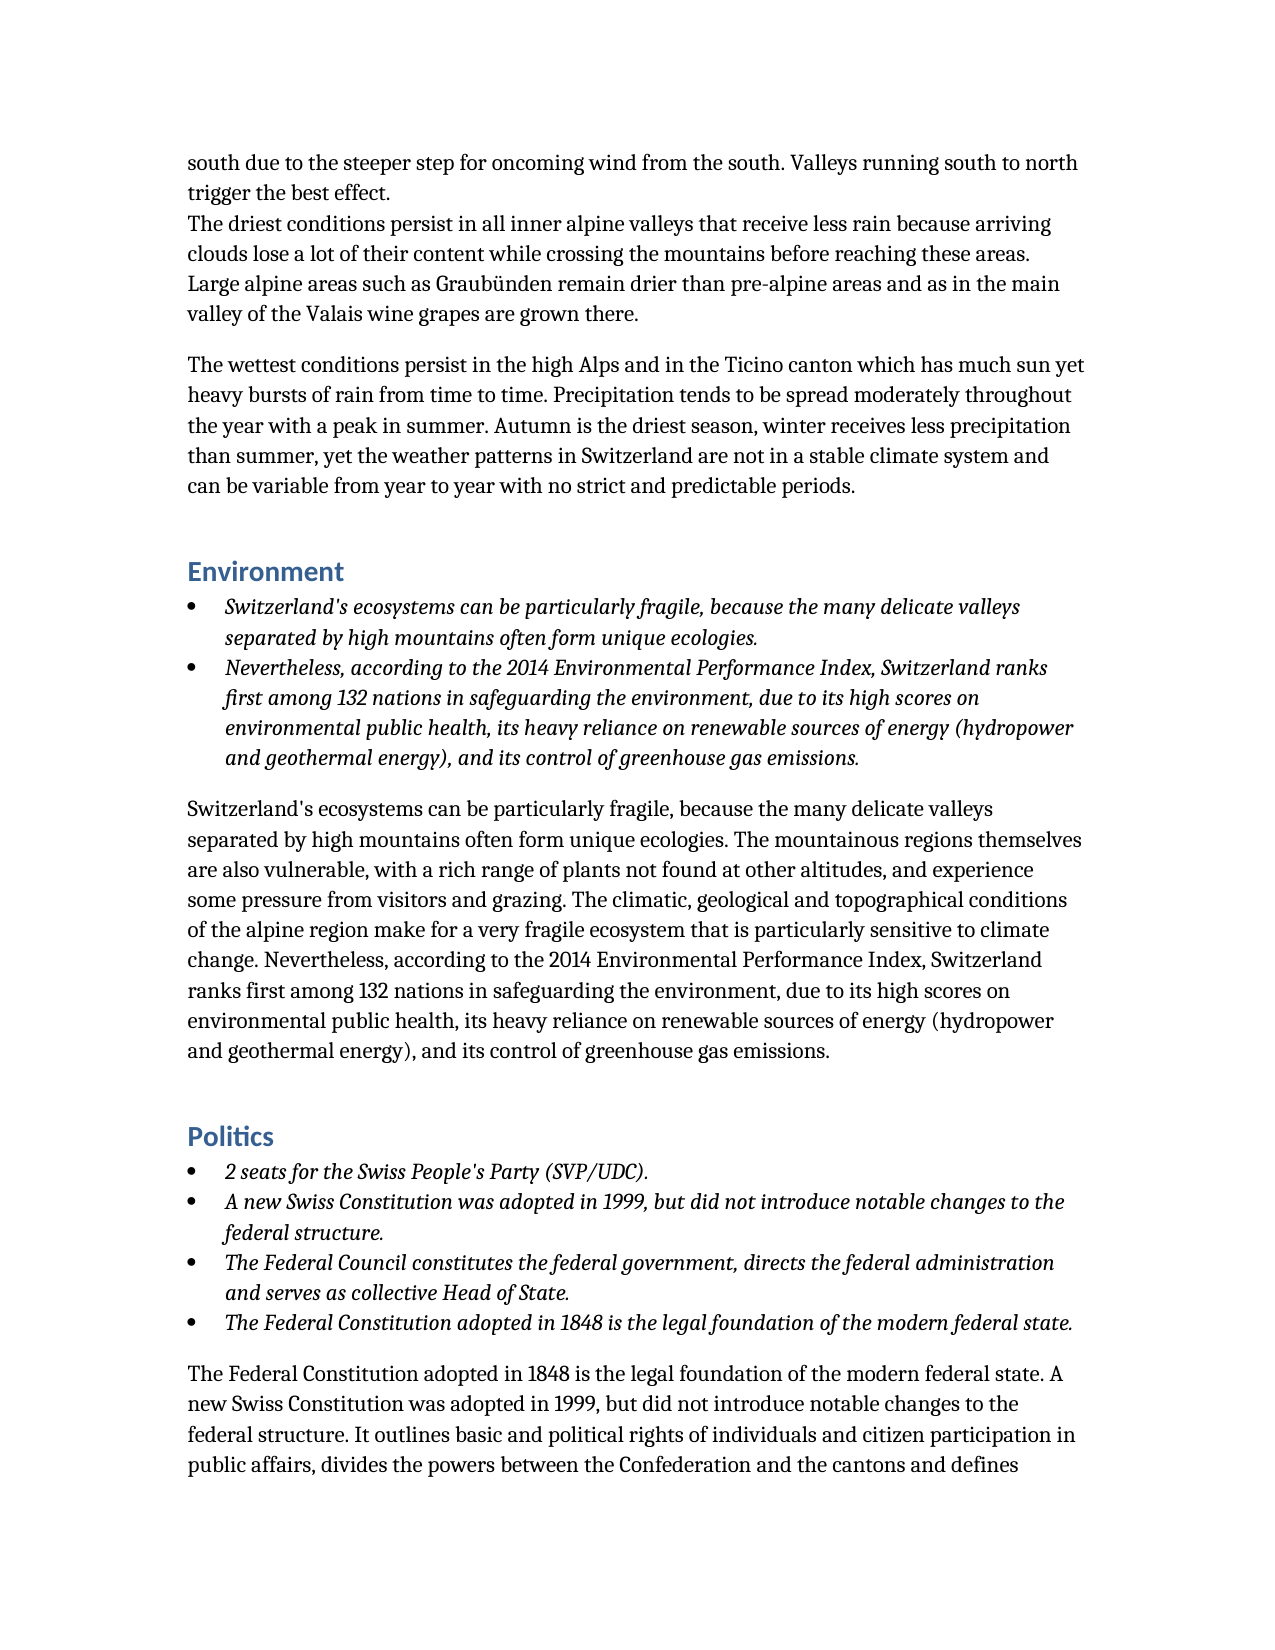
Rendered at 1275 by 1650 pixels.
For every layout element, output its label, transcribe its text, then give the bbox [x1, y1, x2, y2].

subtitle Environment [187, 553, 1087, 589]
list A new Swiss Constitution was adopted in 1999, but did not introduce notable changes to the federal structure. [187, 1189, 1087, 1246]
subtitle Politics [187, 1118, 1087, 1154]
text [187, 150, 1087, 327]
text Switzerland's ecosystems can be particularly fragile, because the many delicate valleys separated by high mountains often form unique ecologies. The mountainous regions themselves are also vulnerable, with a rich range of plants not found at other altitudes, and experience some pressure from visitors and grazing. The climatic, geological and topographical conditions of the alpine region make for a very fragile ecosystem that is particularly sensitive to climate change. Nevertheless, according to the 2014 Environmental Performance Index, Switzerland ranks first among 132 nations in safeguarding the environment, due to its high scores on environmental public health, its heavy reliance on renewable sources of energy (hydropower and geothermal energy), and its control of greenhouse gas emissions. [187, 796, 1087, 1064]
list Nevertheless, according to the 2014 Environmental Performance Index, Switzerland ranks first among 132 nations in safeguarding the environment, due to its high scores on environmental public health, its heavy reliance on renewable sources of energy (hydropower and geothermal energy), and its control of greenhouse gas emissions. [187, 654, 1087, 771]
list The Federal Constitution adopted in 1848 is the legal foundation of the modern federal state. [187, 1310, 1087, 1336]
list Switzerland's ecosystems can be particularly fragile, because the many delicate valleys separated by high mountains often form unique ecologies. [187, 594, 1087, 651]
list 2 seats for the Swiss People's Party (SVP/UDC). [187, 1159, 1087, 1185]
list The Federal Council constitutes the federal government, directs the federal administration and serves as collective Head of State. [187, 1249, 1087, 1306]
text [187, 1361, 1087, 1478]
text The wettest conditions persist in the high Alps and in the Ticino canton which has much sun yet heavy bursts of rain from time to time. Precipitation tends to be spread moderately throughout the year with a peak in summer. Autumn is the driest season, winter receives less precipitation than summer, yet the weather patterns in Switzerland are not in a stable climate system and can be variable from year to year with no strict and predictable periods. [187, 352, 1087, 499]
